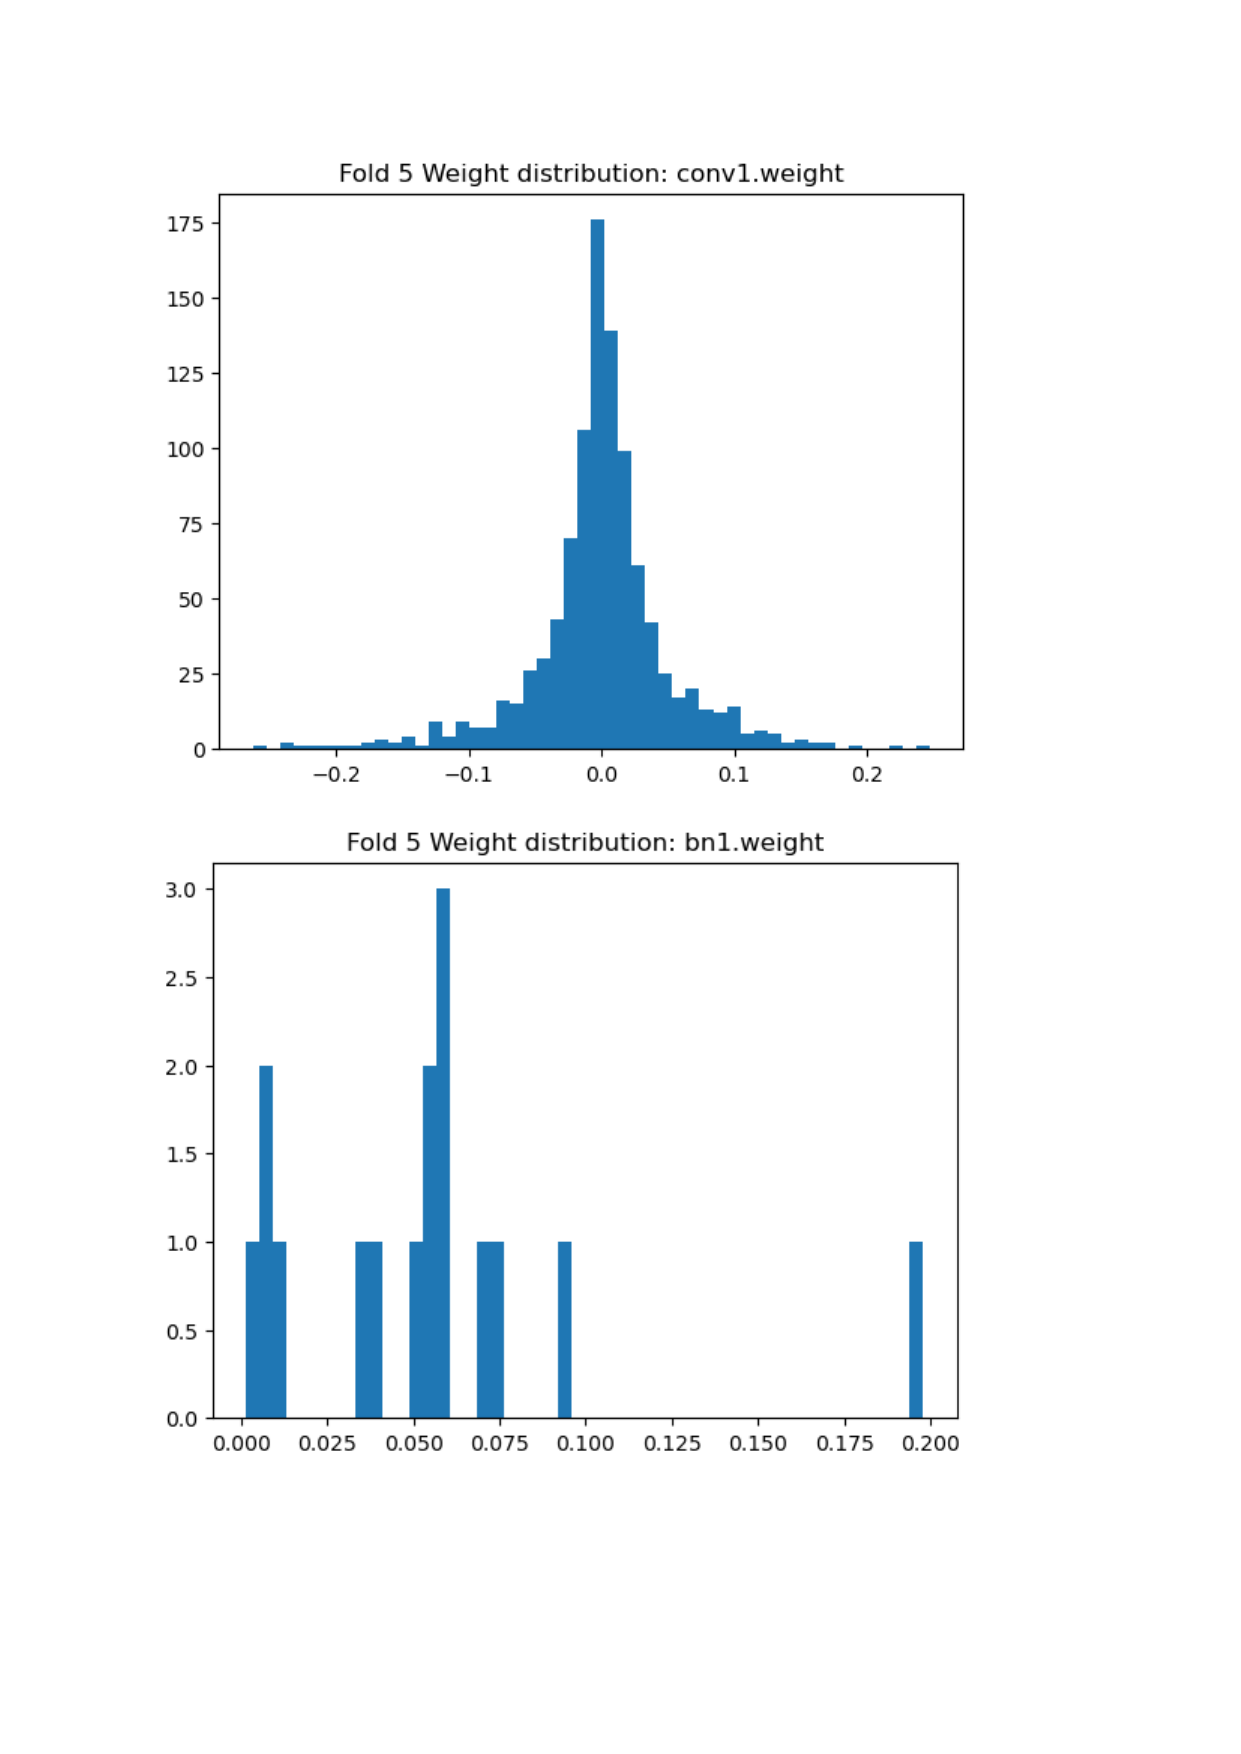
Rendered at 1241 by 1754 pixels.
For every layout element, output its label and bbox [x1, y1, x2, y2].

picture [150, 818, 974, 1469]
picture [150, 150, 978, 800]
